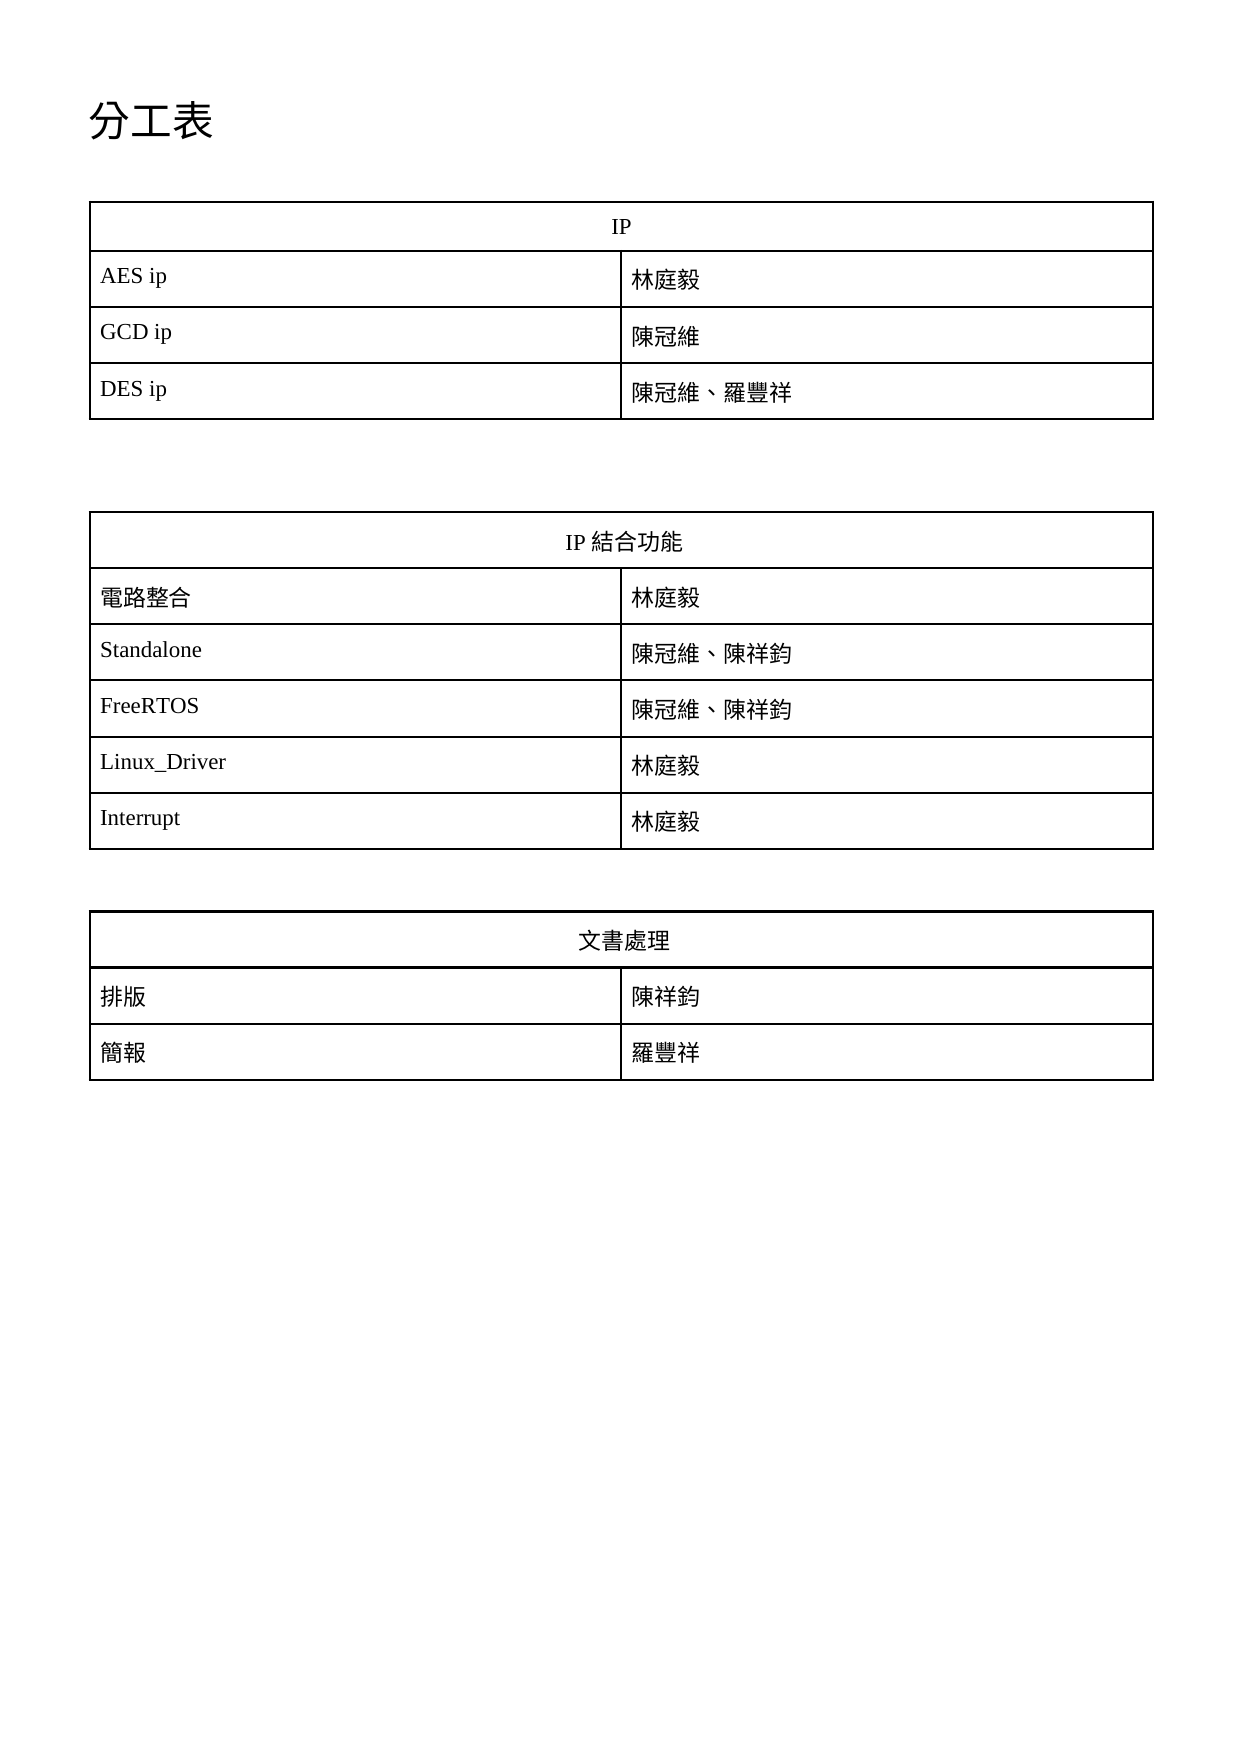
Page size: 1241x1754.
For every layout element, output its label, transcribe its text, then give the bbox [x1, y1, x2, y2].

table_cell 林庭毅 [622, 738, 1152, 792]
table_cell 簡報 [91, 1025, 620, 1079]
table_cell 陳冠維、羅豐祥 [622, 364, 1152, 418]
table_cell Interrupt [91, 794, 620, 848]
table_header IP [91, 203, 1152, 250]
table_cell GCD ip [91, 308, 620, 362]
table_cell FreeRTOS [91, 681, 620, 736]
table_cell 林庭毅 [622, 794, 1152, 848]
table_cell Linux_Driver [91, 738, 620, 792]
table_cell DES ip [91, 364, 620, 418]
table_cell 陳冠維、陳祥鈞 [622, 681, 1152, 736]
table_header IP 結合功能 [91, 513, 1152, 567]
table_cell 排版 [91, 969, 620, 1023]
table_cell 林庭毅 [622, 569, 1152, 623]
table_cell 電路整合 [91, 569, 620, 623]
table_cell 羅豐祥 [622, 1025, 1152, 1079]
table_cell 陳冠維 [622, 308, 1152, 362]
table_cell Standalone [91, 625, 620, 679]
table_header 文書處理 [91, 913, 1152, 966]
subtitle 分工表 [88, 88, 1152, 149]
table_cell 林庭毅 [622, 252, 1152, 306]
table_cell 陳冠維、陳祥鈞 [622, 625, 1152, 679]
table_cell 陳祥鈞 [622, 969, 1152, 1023]
table_cell AES ip [91, 252, 620, 306]
